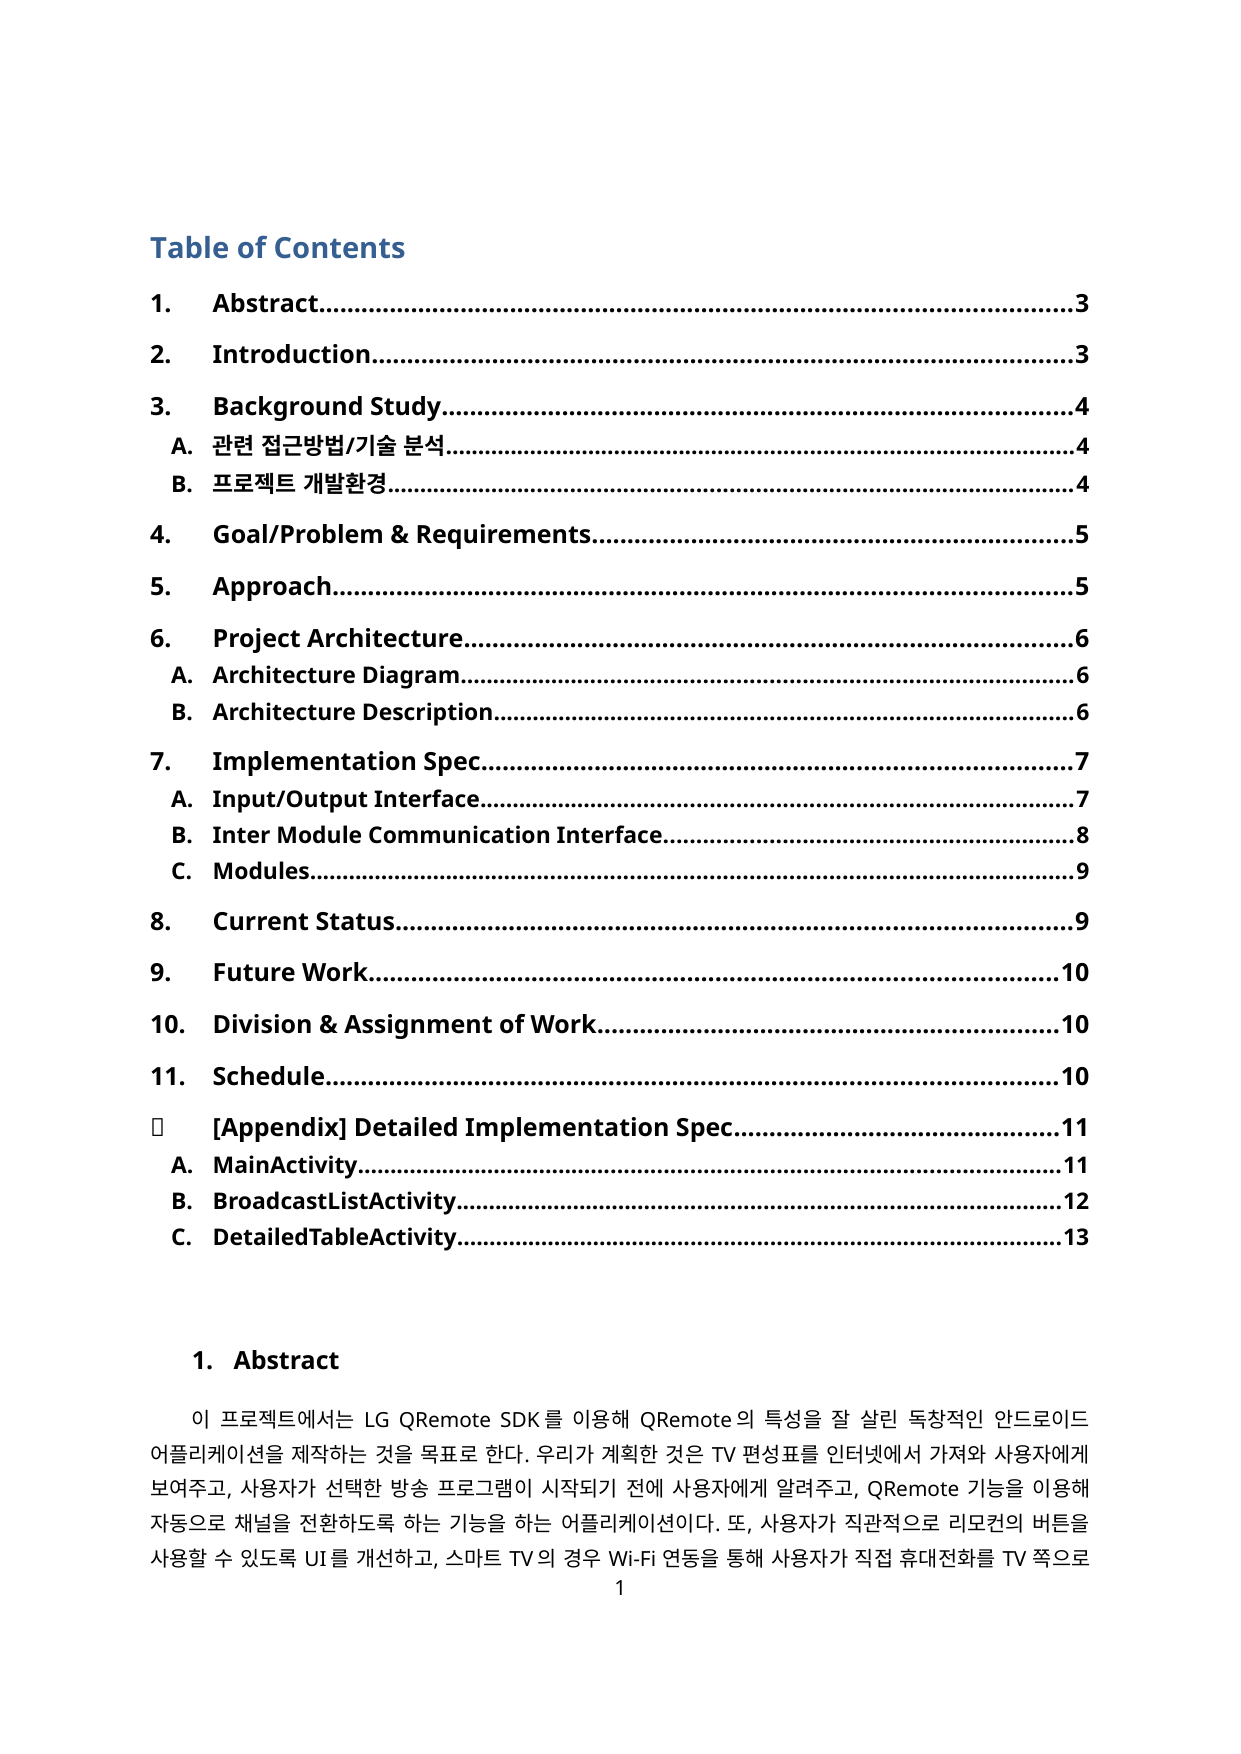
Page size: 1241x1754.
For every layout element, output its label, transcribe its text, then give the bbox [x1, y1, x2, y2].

subtitle Abstract [192, 1343, 1090, 1377]
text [150, 1403, 1090, 1572]
